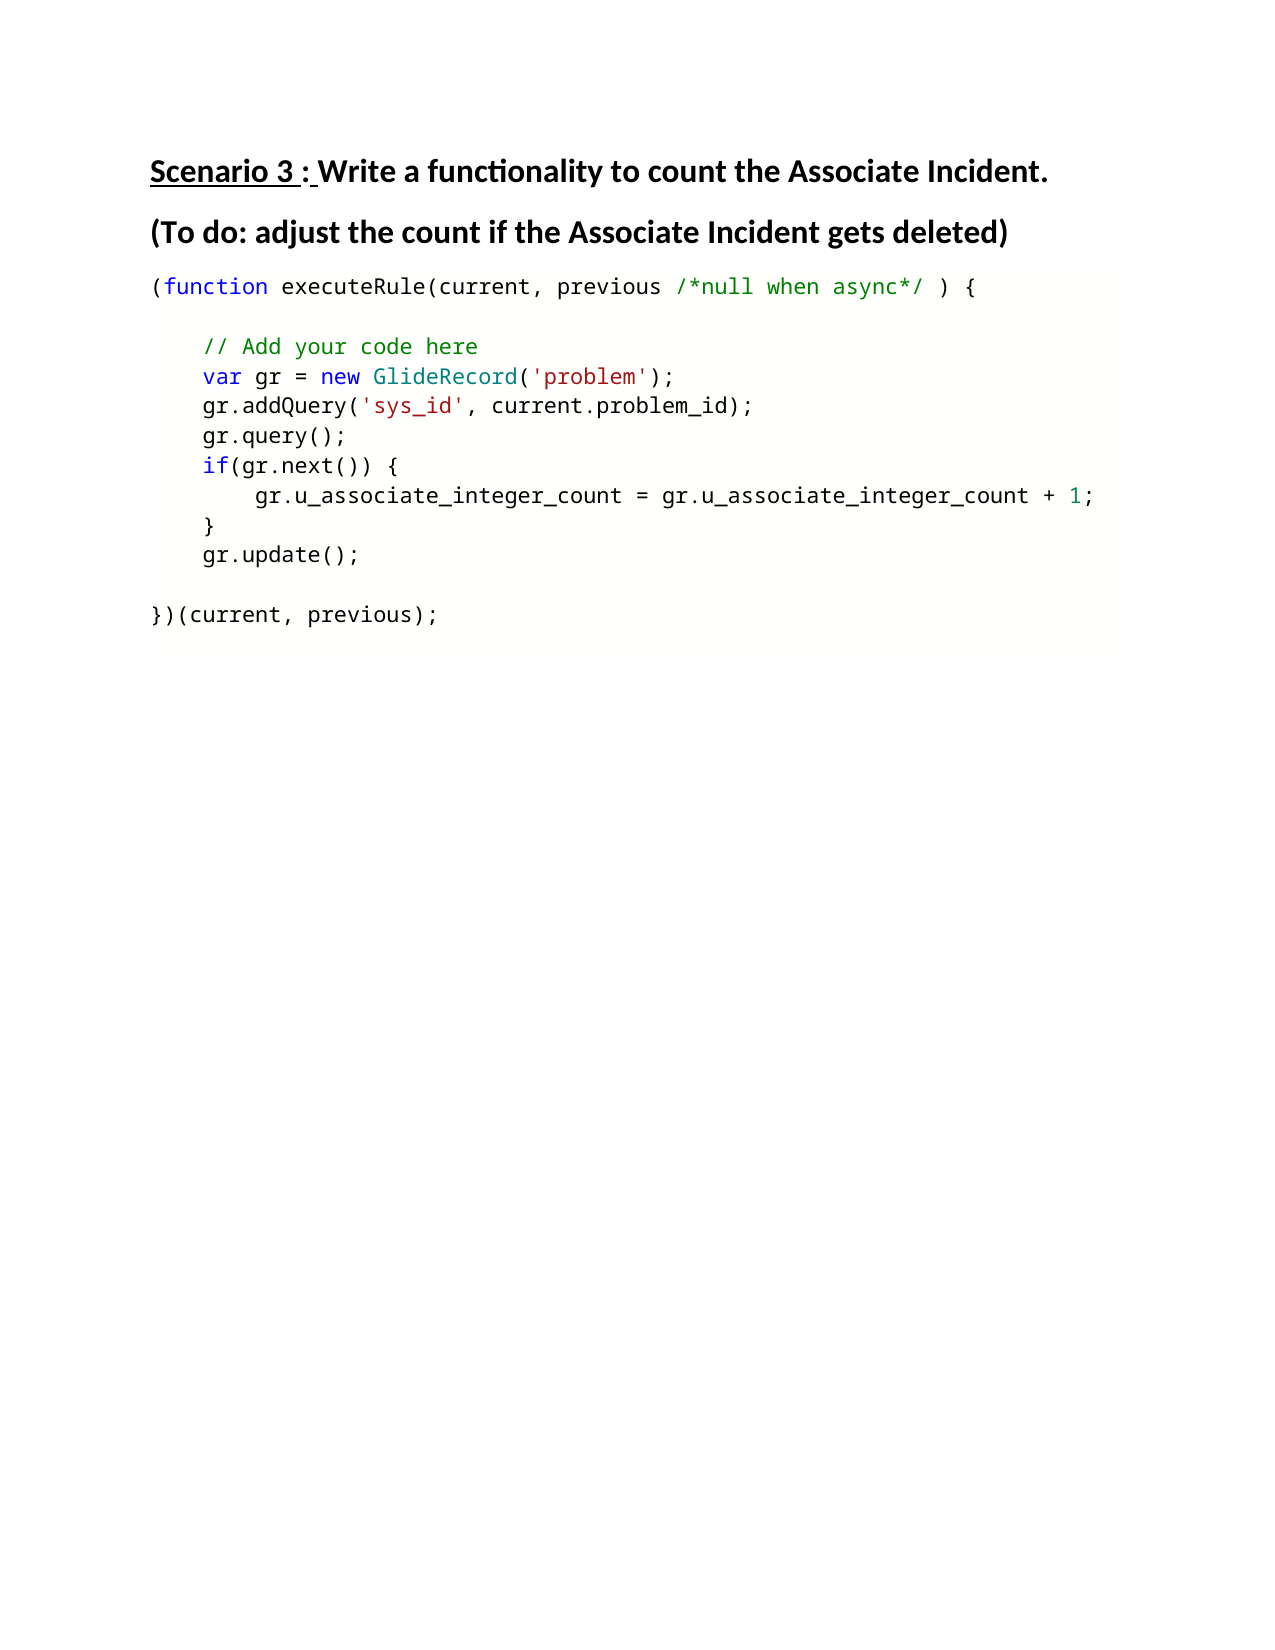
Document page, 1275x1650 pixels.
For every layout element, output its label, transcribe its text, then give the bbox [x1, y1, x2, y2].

text gr.update(); [150, 539, 1125, 569]
text } [150, 509, 1125, 539]
text gr.u_associate_integer_count = gr.u_associate_integer_count + 1; [150, 480, 1125, 509]
text Scenario 3 : Write a functionality to count the Associate Incident. [150, 150, 1125, 191]
text var gr = new GlideRecord('problem'); [150, 361, 1125, 390]
text if(gr.next()) { [150, 450, 1125, 480]
text // Add your code here [150, 331, 1125, 361]
text gr.query(); [150, 420, 1125, 450]
text gr.addQuery('sys_id', current.problem_id); [150, 390, 1125, 420]
text })(current, previous); [150, 599, 1125, 629]
text (function executeRule(current, previous /*null when async*/ ) { [150, 271, 1125, 301]
text (To do: adjust the count if the Associate Incident gets deleted) [150, 211, 1125, 251]
